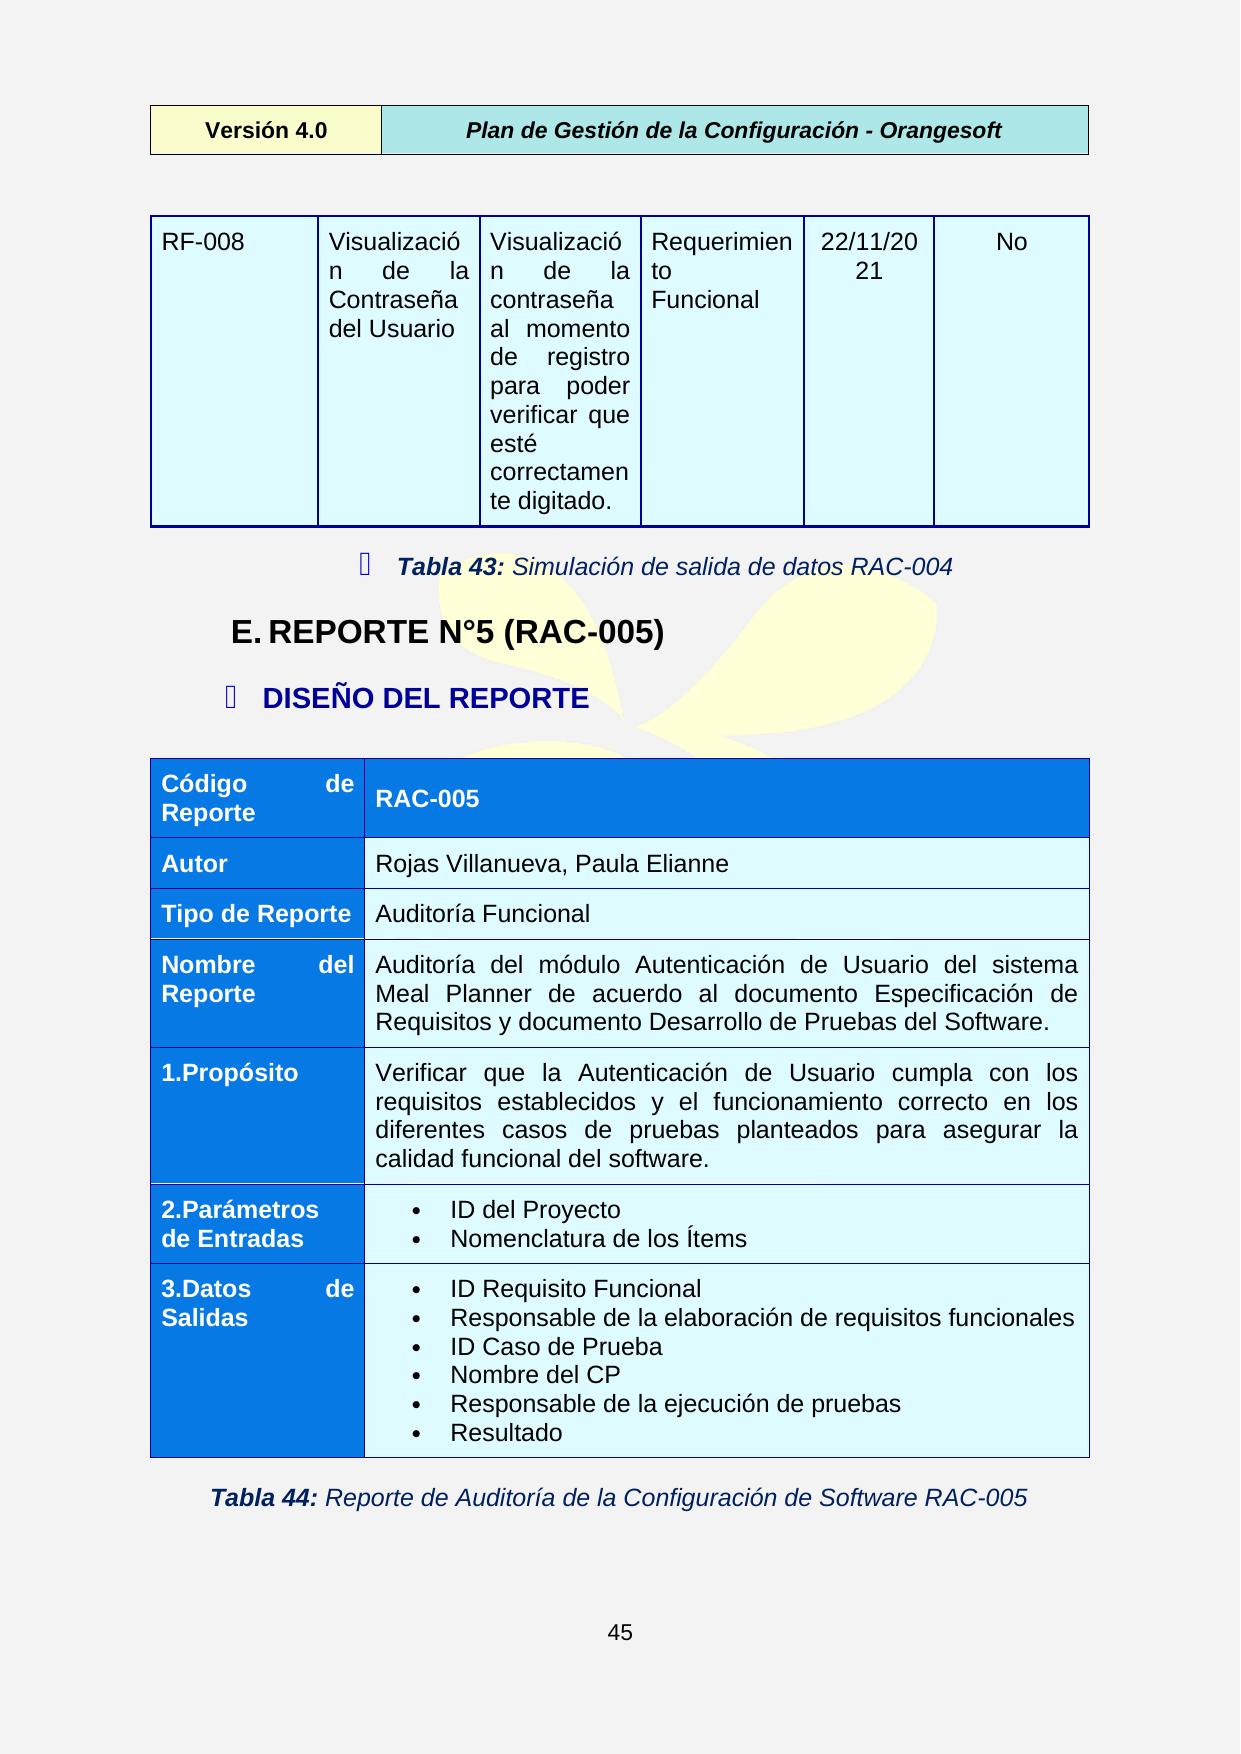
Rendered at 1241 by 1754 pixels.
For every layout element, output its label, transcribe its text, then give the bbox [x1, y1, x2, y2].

table_cell Auditoría del módulo Autenticación de Usuario del sistema Meal Planner de acuerdo al documento Especificación de Requisitos y documento Desarrollo de Pruebas del Software. [365, 940, 1089, 1047]
table_cell ID del Proyecto Nomenclatura de los Ítems [365, 1185, 1089, 1263]
list REPORTE N°5 (RAC-005) [231, 612, 1090, 650]
list DISEÑO DEL REPORTE [225, 681, 1090, 716]
table_cell 2.Parámetros de Entradas [151, 1185, 364, 1263]
table_cell 3.Datos de Salidas [151, 1264, 364, 1457]
table_cell No [935, 217, 1088, 525]
table_header RAC-005 [365, 759, 1089, 837]
table_cell Tipo de Reporte [151, 889, 364, 938]
table_cell Nombre del Reporte [151, 940, 364, 1047]
table_cell Visualización de la Contraseña del Usuario [319, 217, 479, 525]
table_header Código de Reporte [151, 759, 364, 837]
table_cell Rojas Villanueva, Paula Elianne [365, 838, 1089, 888]
table_cell Autor [151, 838, 364, 888]
table_cell 1.Propósito [151, 1048, 364, 1183]
table_cell Visualización de la contraseña al momento de registro para poder verificar que esté correctamente digitado. [481, 217, 640, 525]
table_cell RF-008 [152, 217, 317, 525]
table_cell Verificar que la Autenticación de Usuario cumpla con los requisitos establecidos y el funcionamiento correcto en los diferentes casos de pruebas planteados para asegurar la calidad funcional del software. [365, 1048, 1089, 1183]
text Tabla 44: Reporte de Auditoría de la Configuración de Software RAC-005 [150, 1483, 1090, 1512]
table_cell 22/11/2021 [805, 217, 933, 525]
table_cell ID Requisito Funcional Responsable de la elaboración de requisitos funcionales ID Caso de Prueba Nombre del CP Responsable de la ejecución de pruebas Resultado [365, 1264, 1089, 1457]
list Tabla 43: Simulación de salida de datos RAC-004 [225, 552, 1090, 583]
table_cell Auditoría Funcional [365, 889, 1089, 938]
table_cell Requerimiento Funcional [642, 217, 803, 525]
